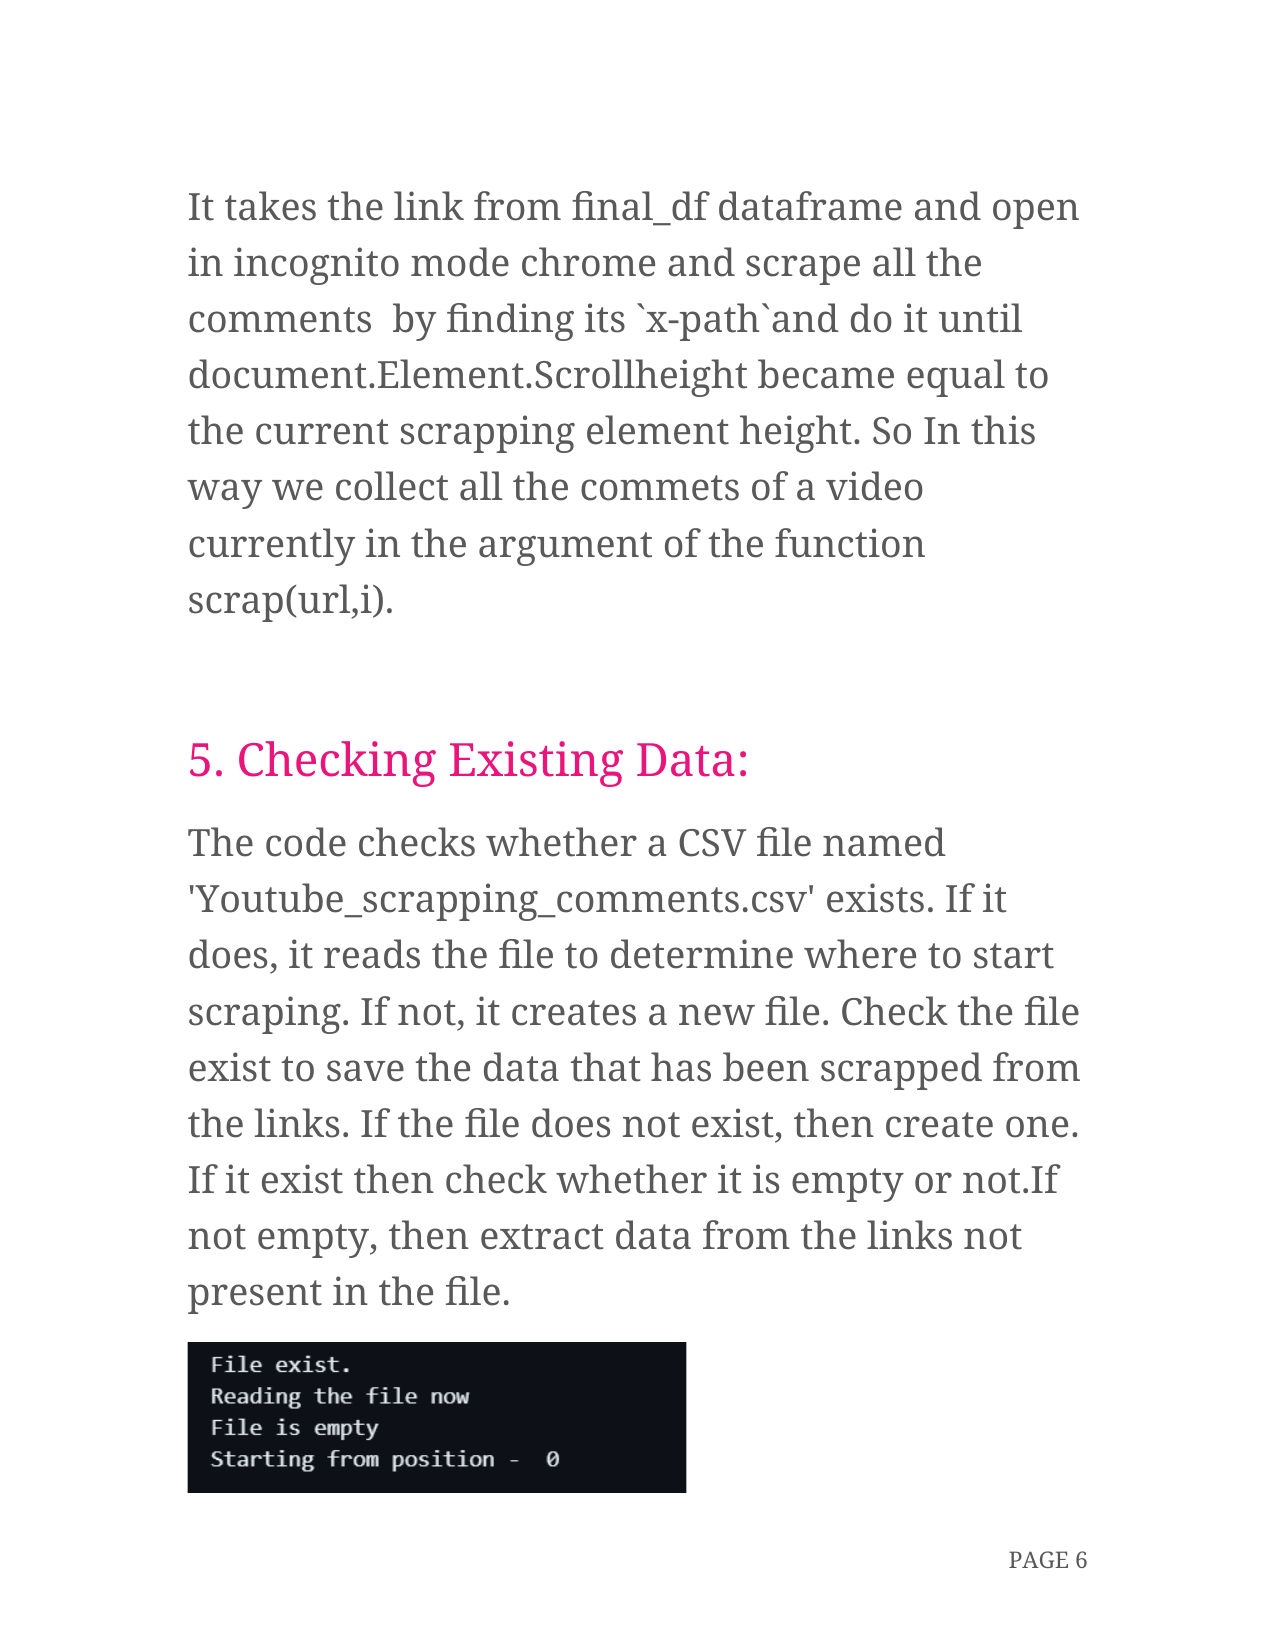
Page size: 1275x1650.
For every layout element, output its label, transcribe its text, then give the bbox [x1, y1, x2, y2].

text It takes the link from final_df dataframe and open in incognito mode chrome and scrape all the comments by finding its `x-path`and do it until document.Element.Scrollheight became equal to the current scrapping element height. So In this way we collect all the commets of a video currently in the argument of the function scrap(url,i). [187, 180, 1087, 624]
picture [187, 1342, 687, 1493]
text 5. Checking Existing Data: [187, 727, 1087, 789]
text The code checks whether a CSV file named 'Youtube_scrapping_comments.csv' exists. If it does, it reads the file to determine where to start scraping. If not, it creates a new file. Check the file exist to save the data that has been scrapped from the links. If the file does not exist, then create one. If it exist then check whether it is empty or not.If not empty, then extract data from the links not present in the file. [187, 816, 1087, 1317]
